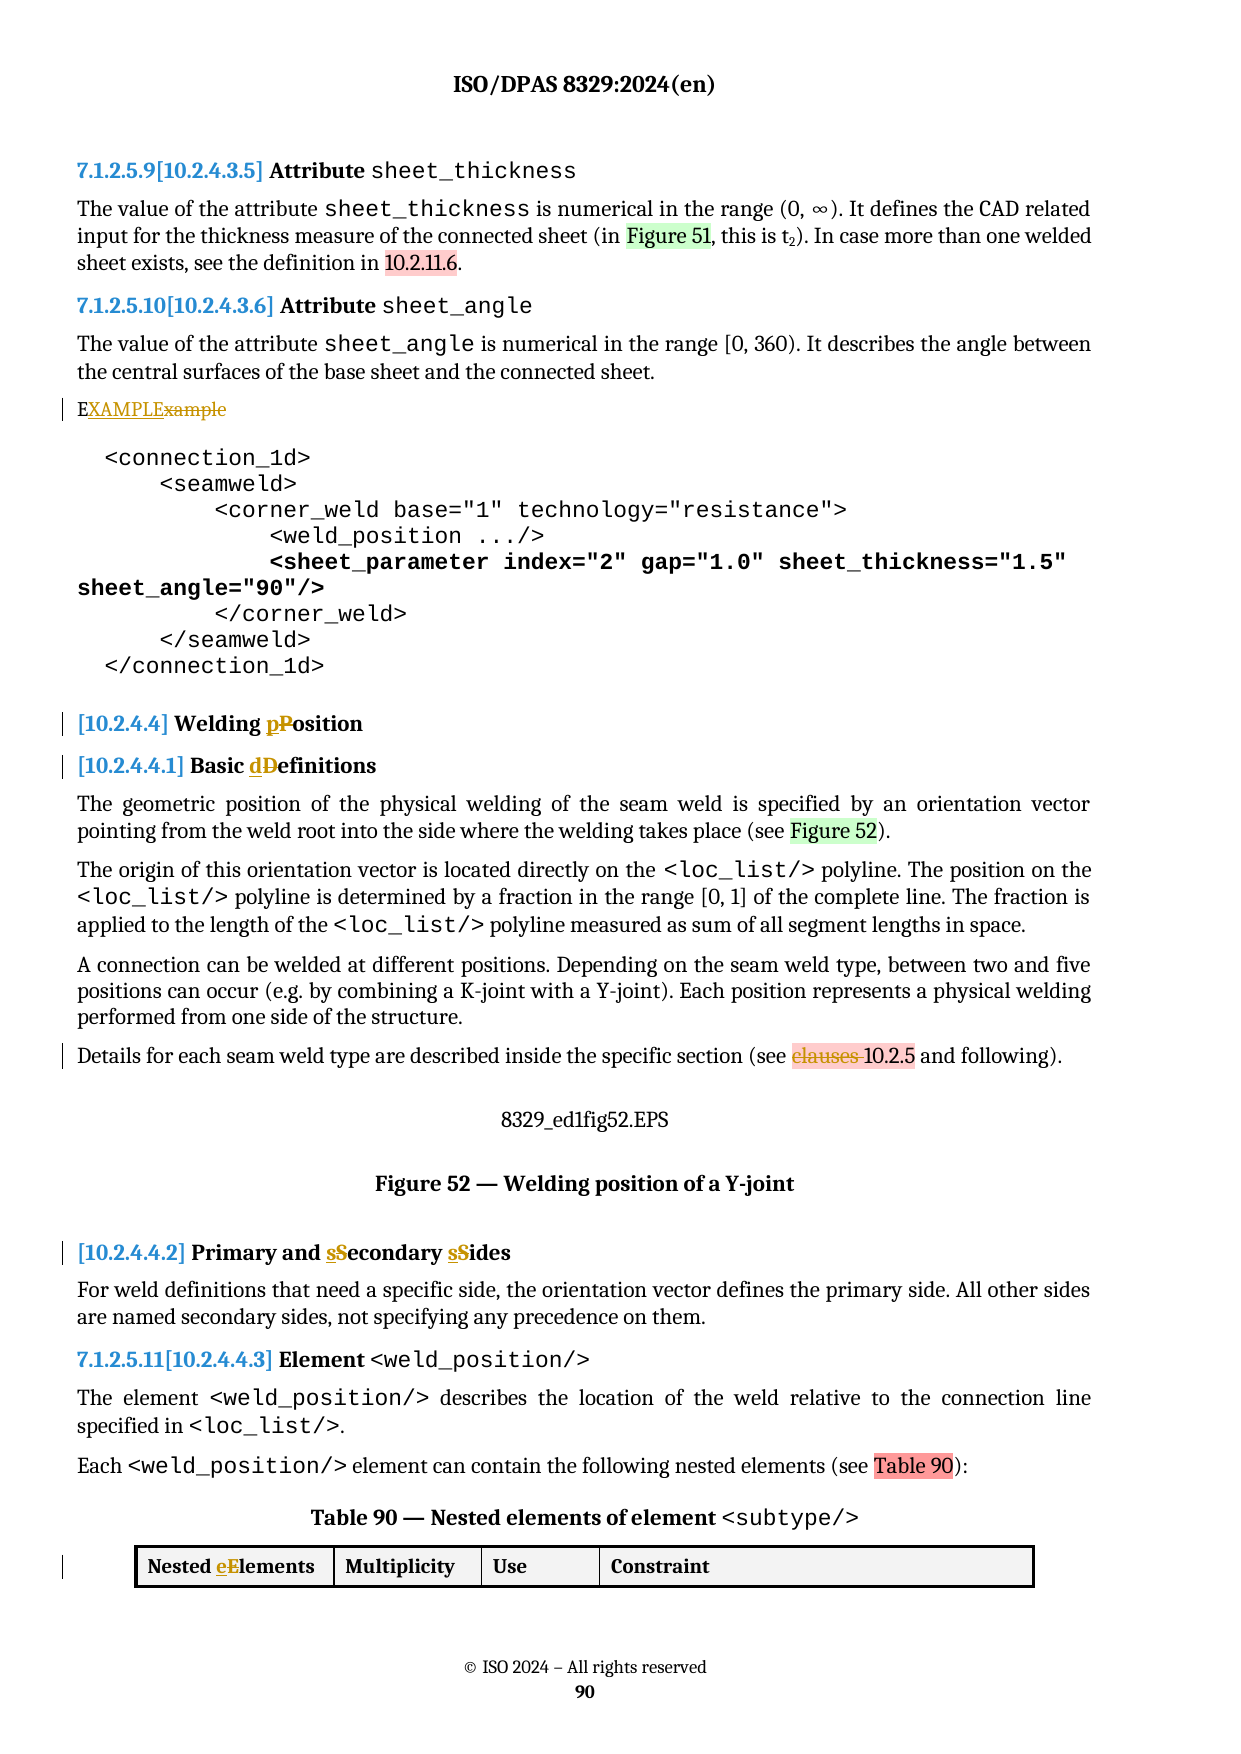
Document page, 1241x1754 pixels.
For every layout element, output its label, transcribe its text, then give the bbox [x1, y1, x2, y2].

text <weld_position .../> [77, 524, 1092, 550]
subtitle Welding osition [77, 712, 1092, 736]
title Figure 52 — Welding position of a Y-joint [77, 1171, 1092, 1197]
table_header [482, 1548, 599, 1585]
text A connection can be welded at different positions. Depending on the seam weld type, between two and five positions can occur (e.g. by combining a K-joint with a Y-joint). Each position represents a physical welding performed from one side of the structure. [77, 951, 1092, 1031]
text The value of the attribute sheet_thickness is numerical in the range (0, ∞). It defines the CAD related input for the thickness measure of the connected sheet (in Figure 51, this is t2). In case more than one welded sheet exists, see the definition in 10.2.11.6. [77, 196, 1092, 276]
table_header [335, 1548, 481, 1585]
subtitle Basic efinitions [77, 755, 1092, 779]
text For weld definitions that need a specific side, the orientation vector defines the primary side. All other sides are named secondary sides, not specifying any precedence on them. [77, 1277, 1092, 1330]
text </seamweld> [77, 628, 1092, 654]
text <sheet_parameter index="2" gap="1.0" sheet_thickness="1.5" sheet_angle="90"/> [77, 550, 1092, 602]
text E [77, 397, 1092, 421]
text The geometric position of the physical welding of the seam weld is specified by an orientation vector pointing from the weld root into the side where the welding takes place (see Figure 52). [77, 791, 1092, 844]
subtitle Attribute sheet_angle [77, 295, 1092, 319]
text </corner_weld> [77, 602, 1092, 628]
title Table 90 — Nested elements of element <subtype/> [77, 1505, 1092, 1533]
text Each <weld_position/> element can contain the following nested elements (see Table 90): [77, 1453, 1092, 1480]
subtitle Primary and econdary ides [77, 1241, 1092, 1265]
text <connection_1d> [77, 446, 1092, 472]
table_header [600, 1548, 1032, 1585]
text 8329_ed1fig52.EPS [77, 1107, 1092, 1133]
text The value of the attribute sheet_angle is numerical in the range [0, 360). It describes the angle between the central surfaces of the base sheet and the connected sheet. [77, 331, 1092, 385]
text The origin of this orientation vector is located directly on the <loc_list/> polyline. The position on the <loc_list/> polyline is determined by a fraction in the range [0, 1] of the complete line. The fraction is applied to the length of the <loc_list/> polyline measured as sum of all segment lengths in space. [77, 856, 1092, 939]
subtitle Attribute sheet_thickness [77, 159, 1092, 183]
subtitle Element <weld_position/> [77, 1349, 1092, 1373]
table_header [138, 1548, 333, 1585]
text Details for each seam weld type are described inside the specific section (see 10.2.5 and following). [77, 1043, 792, 1069]
text <seamweld> [77, 472, 1092, 498]
text <corner_weld base="1" technology="resistance"> [77, 498, 1092, 524]
text </connection_1d> [77, 654, 1092, 680]
text The element <weld_position/> describes the location of the weld relative to the connection line specified in <loc_list/>. [77, 1385, 1092, 1440]
